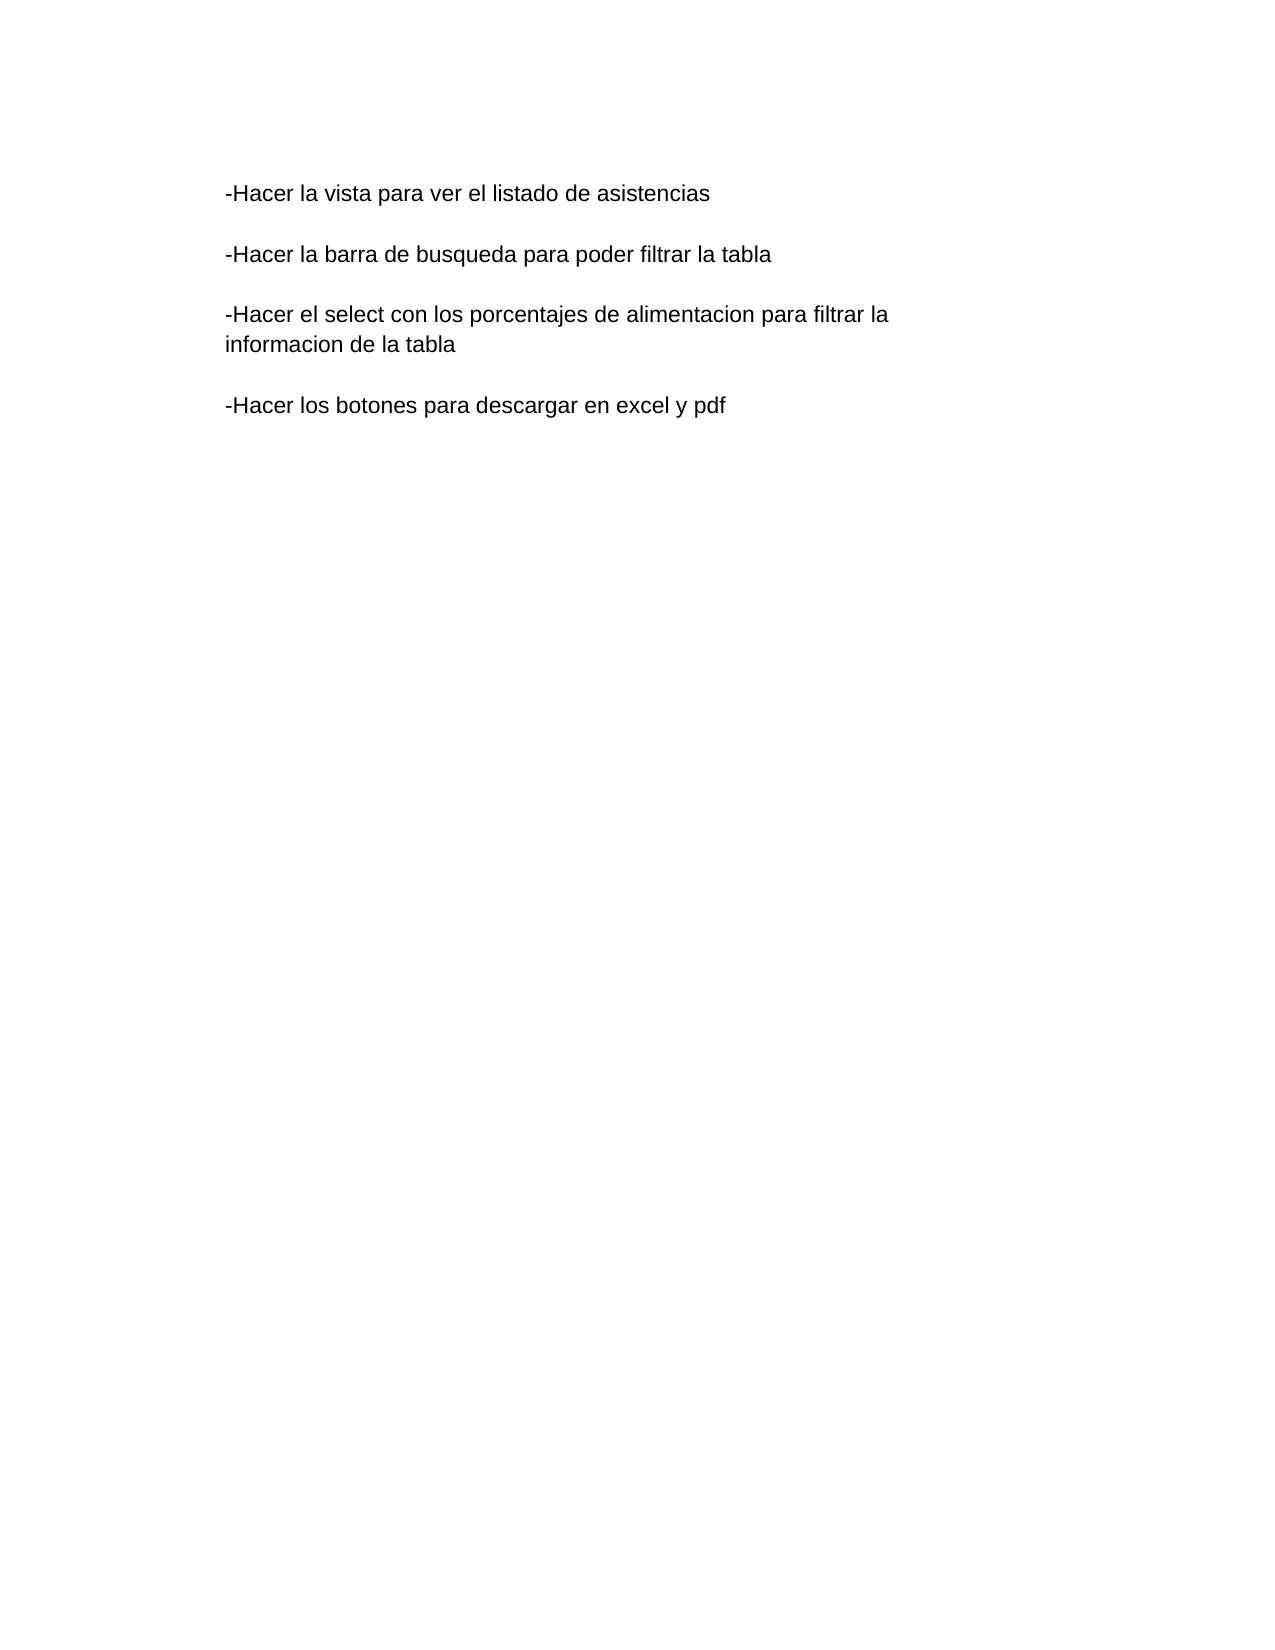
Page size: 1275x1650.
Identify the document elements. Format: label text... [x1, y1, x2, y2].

text -Hacer el select con los porcentajes de alimentacion para filtrar la [150, 301, 1125, 327]
text -Hacer la barra de busqueda para poder filtrar la tabla [150, 241, 1125, 267]
text informacion de la tabla [150, 331, 1125, 358]
text -Hacer los botones para descargar en excel y pdf [150, 392, 1125, 418]
text -Hacer la vista para ver el listado de asistencias [150, 180, 1125, 207]
